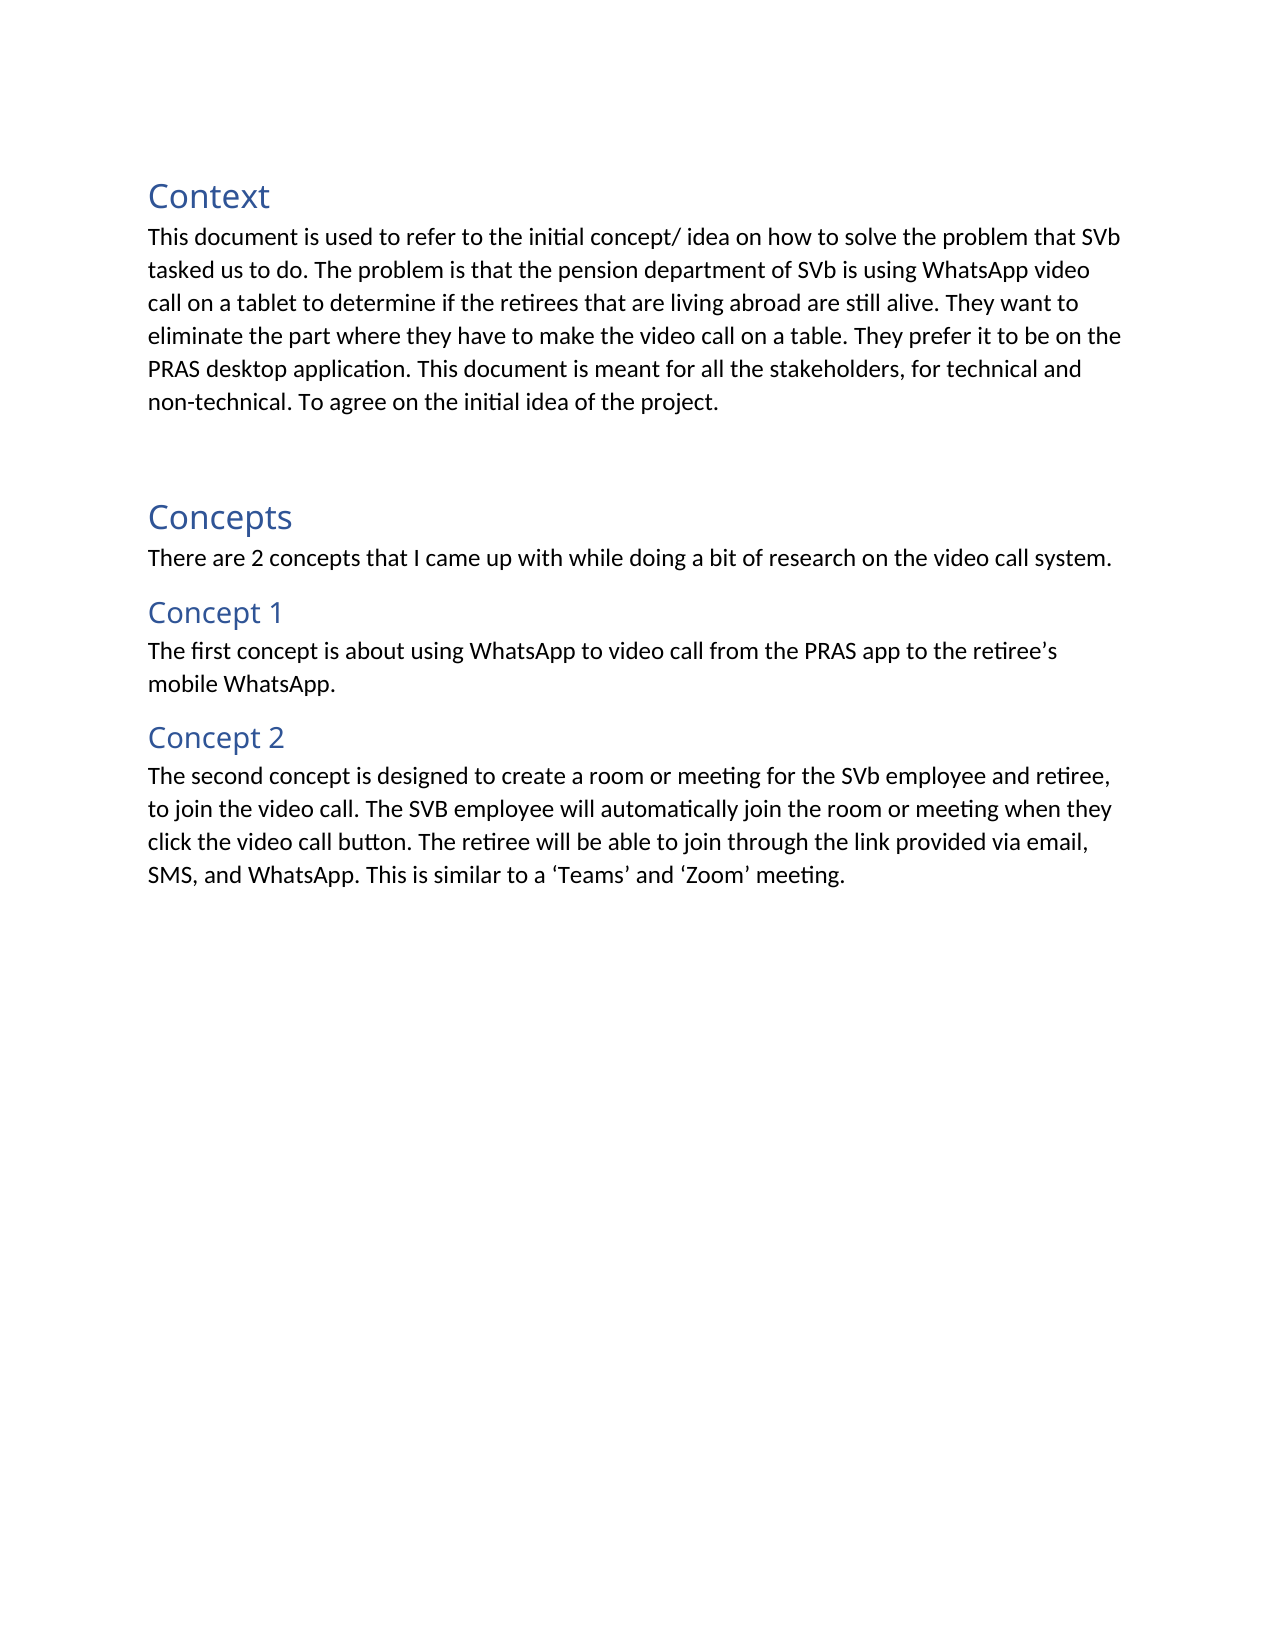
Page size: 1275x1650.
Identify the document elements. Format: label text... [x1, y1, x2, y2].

subtitle Context [148, 173, 1127, 218]
text The first concept is about using WhatsApp to video call from the PRAS app to the retiree’s mobile WhatsApp. [148, 635, 1127, 698]
text The second concept is designed to create a room or meeting for the SVb employee and retiree, to join the video call. The SVB employee will automatically join the room or meeting when they click the video call button. The retiree will be able to join through the link provided via email, SMS, and WhatsApp. This is similar to a ‘Teams’ and ‘Zoom’ meeting. [148, 760, 1127, 889]
text There are 2 concepts that I came up with while doing a bit of research on the video call system. [148, 543, 1127, 573]
subtitle Concept 2 [148, 717, 1127, 757]
subtitle Concepts [148, 494, 1127, 539]
subtitle Concept 1 [148, 592, 1127, 632]
text This document is used to refer to the initial concept/ idea on how to solve the problem that SVb tasked us to do. The problem is that the pension department of SVb is using WhatsApp video call on a tablet to determine if the retirees that are living abroad are still alive. They want to eliminate the part where they have to make the video call on a table. They prefer it to be on the PRAS desktop application. This document is meant for all the stakeholders, for technical and non-technical. To agree on the initial idea of the project. [148, 222, 1127, 417]
